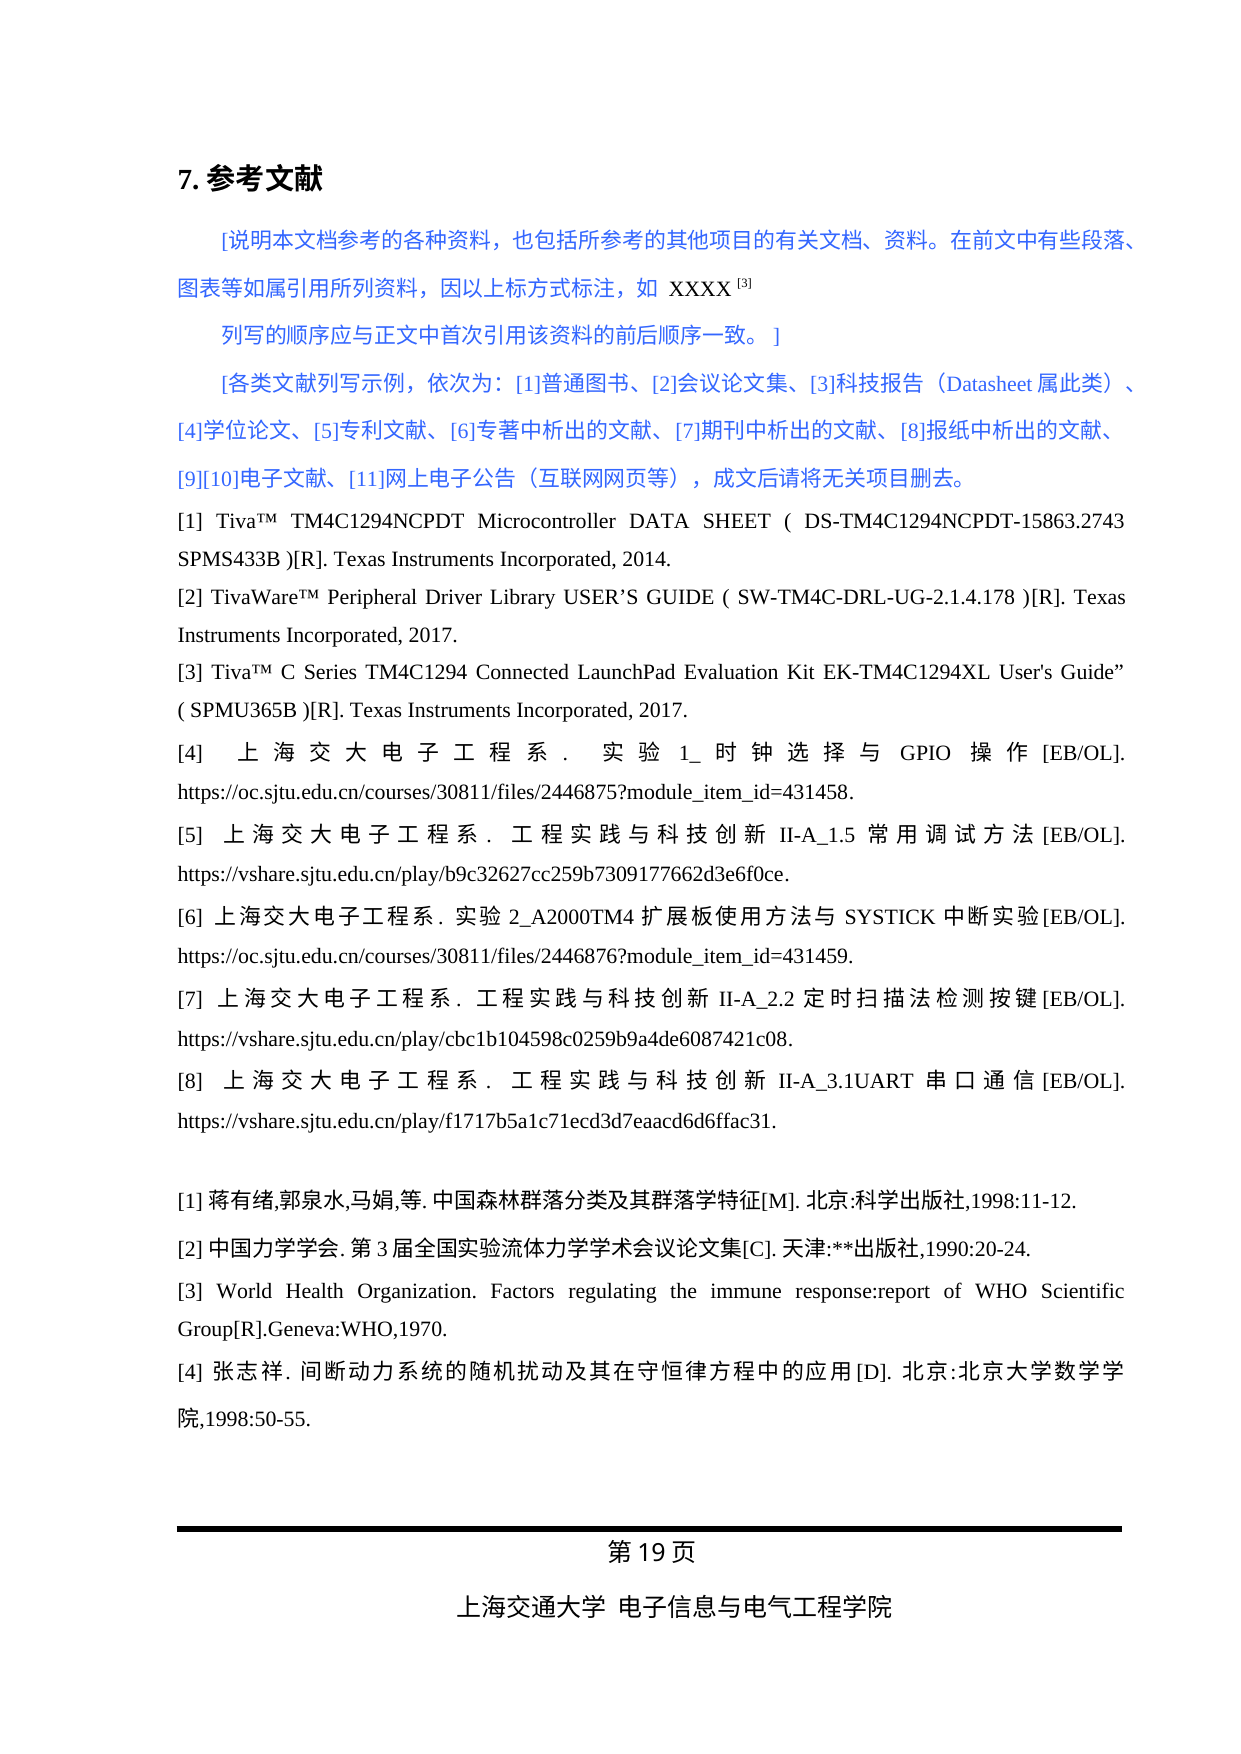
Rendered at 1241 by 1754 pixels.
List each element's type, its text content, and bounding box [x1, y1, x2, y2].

text [4] 张志祥. 间断动力系统的随机扰动及其在守恒律方程中的应用[D]. 北京:北京大学数学学院,1998:50-55. [177, 1354, 1126, 1433]
text [6] 上海交大电子工程系. 实验2_A2000TM4扩展板使用方法与SYSTICK中断实验[EB/OL]. https://oc.sjtu.edu.cn/courses/30811/files/2446876?module_item_id=431459. [177, 899, 1126, 969]
text [4] 上海交大电子工程系. 实验1_时钟选择与GPIO操作[EB/OL]. https://oc.sjtu.edu.cn/courses/30811/files/2446875?module_item_id=431458. [177, 735, 1126, 804]
text [3] World Health Organization. Factors regulating the immune response:report of WHO Scientific Group[R].Geneva:WHO,1970. [177, 1278, 1126, 1341]
text [5] 上海交大电子工程系. 工程实践与科技创新II-A_1.5常用调试方法[EB/OL]. https://vshare.sjtu.edu.cn/play/b9c32627cc259b7309177662d3e6f0ce. [177, 817, 1126, 887]
text 列写的顺序应与正文中首次引用该资料的前后顺序一致。 ] [177, 318, 1126, 350]
text [各类文献列写示例，依次为：[1]普通图书、[2]会议论文集、[3]科技报告（Datasheet属此类）、[4]学位论文、[5]专利文献、[6]专著中析出的文献、[7]期刊中析出的文献、[8]报纸中析出的文献、[9][10]电子文献、[11]网上电子公告（互联网网页等），成文后请将无关项目删去。 [177, 366, 1126, 492]
text [说明本文档参考的各种资料，也包括所参考的其他项目的有关文档、资料。在前文中有些段落、图表等如属引用所列资料，因以上标方式标注，如 XXXX [3] [177, 223, 1126, 302]
text [1] 蒋有绪,郭泉水,马娟,等. 中国森林群落分类及其群落学特征[M]. 北京:科学出版社,1998:11-12. [177, 1183, 1126, 1215]
text [3] Tiva™ C Series TM4C1294 Connected LaunchPad Evaluation Kit EK-TM4C1294XL User's Guide” ( SPMU365B )[R]. Texas Instruments Incorporated, 2017. [177, 659, 1126, 722]
text [1] Tiva™ TM4C1294NCPDT Microcontroller DATA SHEET ( DS-TM4C1294NCPDT-15863.2743 SPMS433B )[R]. Texas Instruments Incorporated, 2014. [177, 508, 1126, 571]
text [2] TivaWare™ Peripheral Driver Library USER’S GUIDE ( SW-TM4C-DRL-UG-2.1.4.178 )[R]. Texas Instruments Incorporated, 2017. [177, 584, 1126, 647]
subtitle 参考文献 [177, 156, 1126, 198]
text [2] 中国力学学会. 第3届全国实验流体力学学术会议论文集[C]. 天津:**出版社,1990:20-24. [177, 1231, 1126, 1262]
text [8] 上海交大电子工程系. 工程实践与科技创新II-A_3.1UART串口通信[EB/OL]. https://vshare.sjtu.edu.cn/play/f1717b5a1c71ecd3d7eaacd6d6ffac31. [177, 1063, 1126, 1133]
text [7] 上海交大电子工程系. 工程实践与科技创新II-A_2.2定时扫描法检测按键[EB/OL]. https://vshare.sjtu.edu.cn/play/cbc1b104598c0259b9a4de6087421c08. [177, 981, 1126, 1051]
